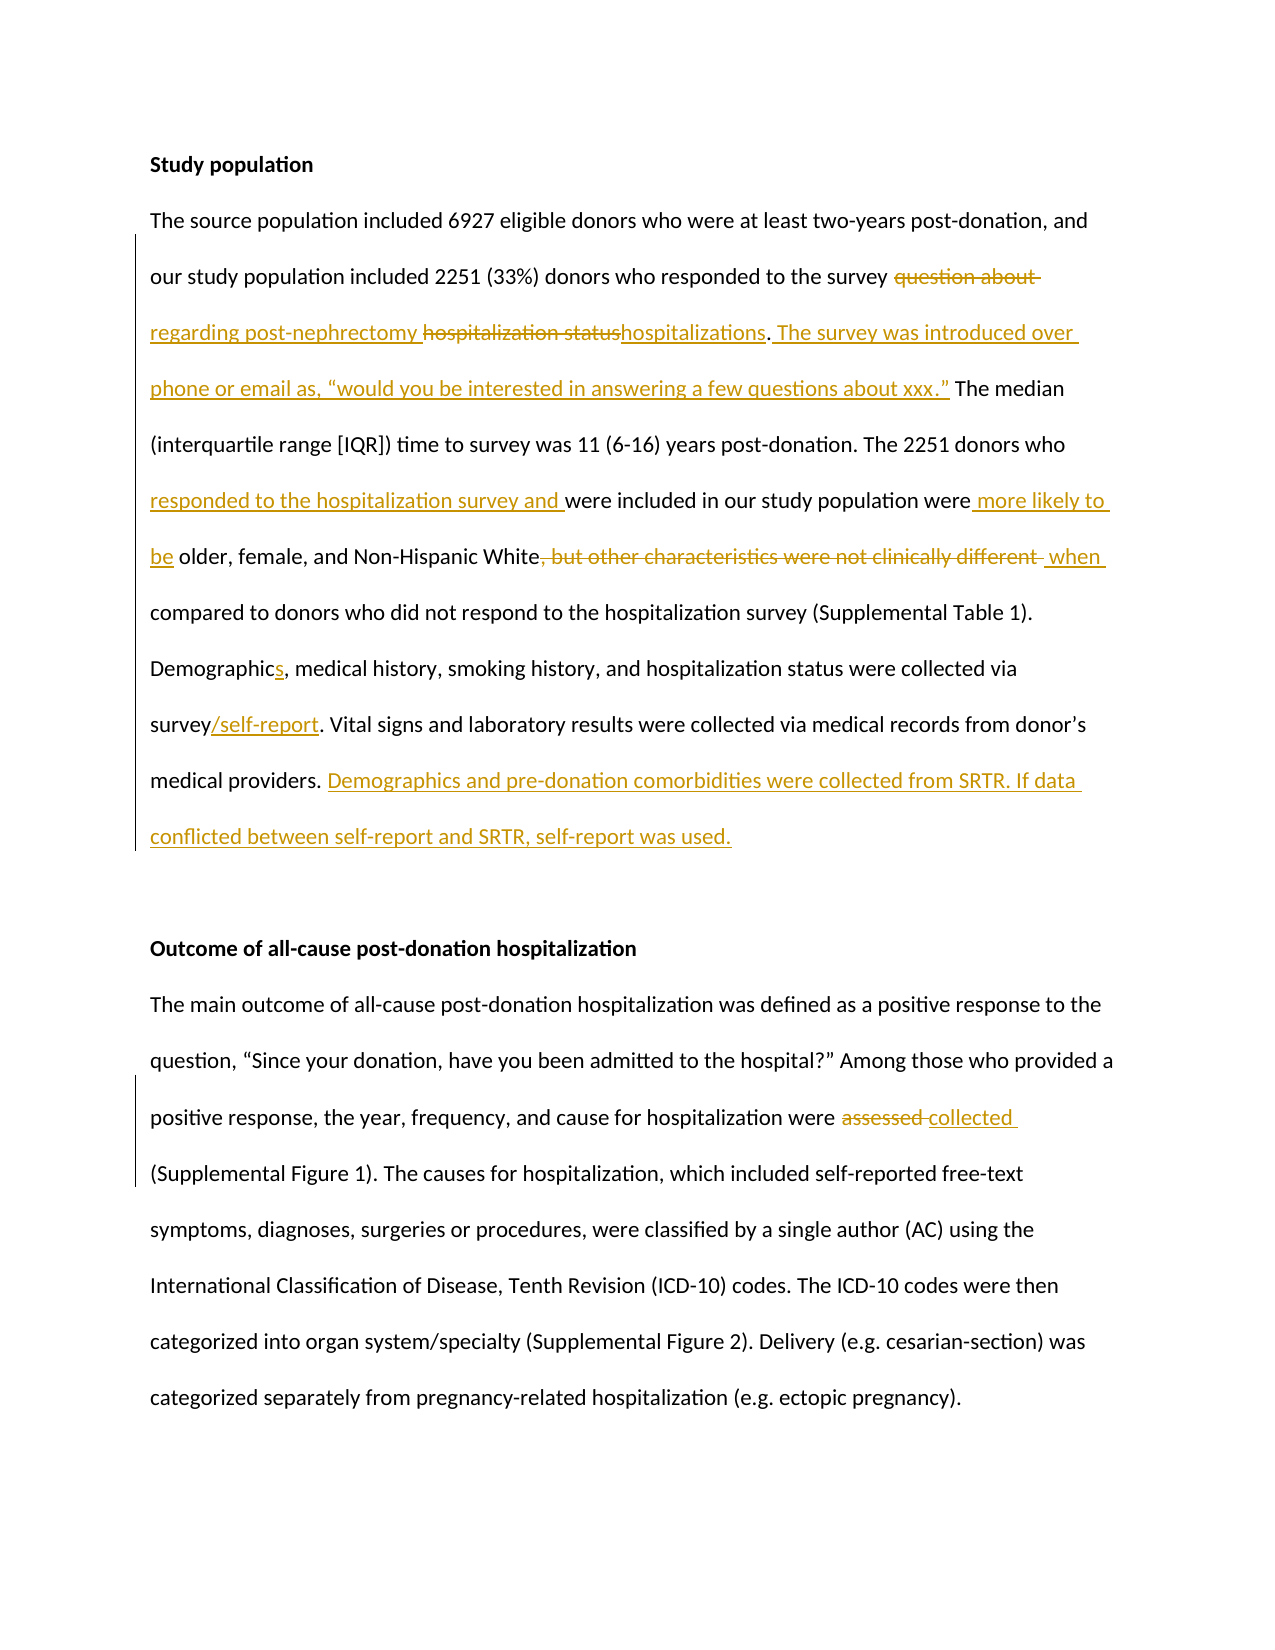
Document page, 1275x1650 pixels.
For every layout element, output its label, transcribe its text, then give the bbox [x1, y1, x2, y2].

text The source population included 6927 eligible donors who were at least two-years post-donation, and our study population included 2251 (33%) donors who responded to the survey . The median (interquartile range [IQR]) time to survey was 11 (6-16) years post-donation. The 2251 donors who were included in our study population were older, female, and Non-Hispanic Whitecompared to donors who did not respond to the hospitalization survey (Supplemental Table 1). Demographic, medical history, smoking history, and hospitalization status were collected via survey. Vital signs and laboratory results were collected via medical records from donor’s medical providers. [150, 206, 1125, 851]
text Outcome of all-cause post-donation hospitalization [150, 934, 1125, 963]
text The main outcome of all-cause post-donation hospitalization was defined as a positive response to the question, “Since your donation, have you been admitted to the hospital?” Among those who provided a positive response, the year, frequency, and cause for hospitalization were (Supplemental Figure 1). The causes for hospitalization, which included self-reported free-text symptoms, diagnoses, surgeries or procedures, were classified by a single author (AC) using the International Classification of Disease, Tenth Revision (ICD-10) codes. The ICD-10 codes were then categorized into organ system/specialty (Supplemental Figure 2). Delivery (e.g. cesarian-section) was categorized separately from pregnancy-related hospitalization (e.g. ectopic pregnancy). [150, 991, 1125, 1411]
text Study population [150, 150, 1125, 178]
